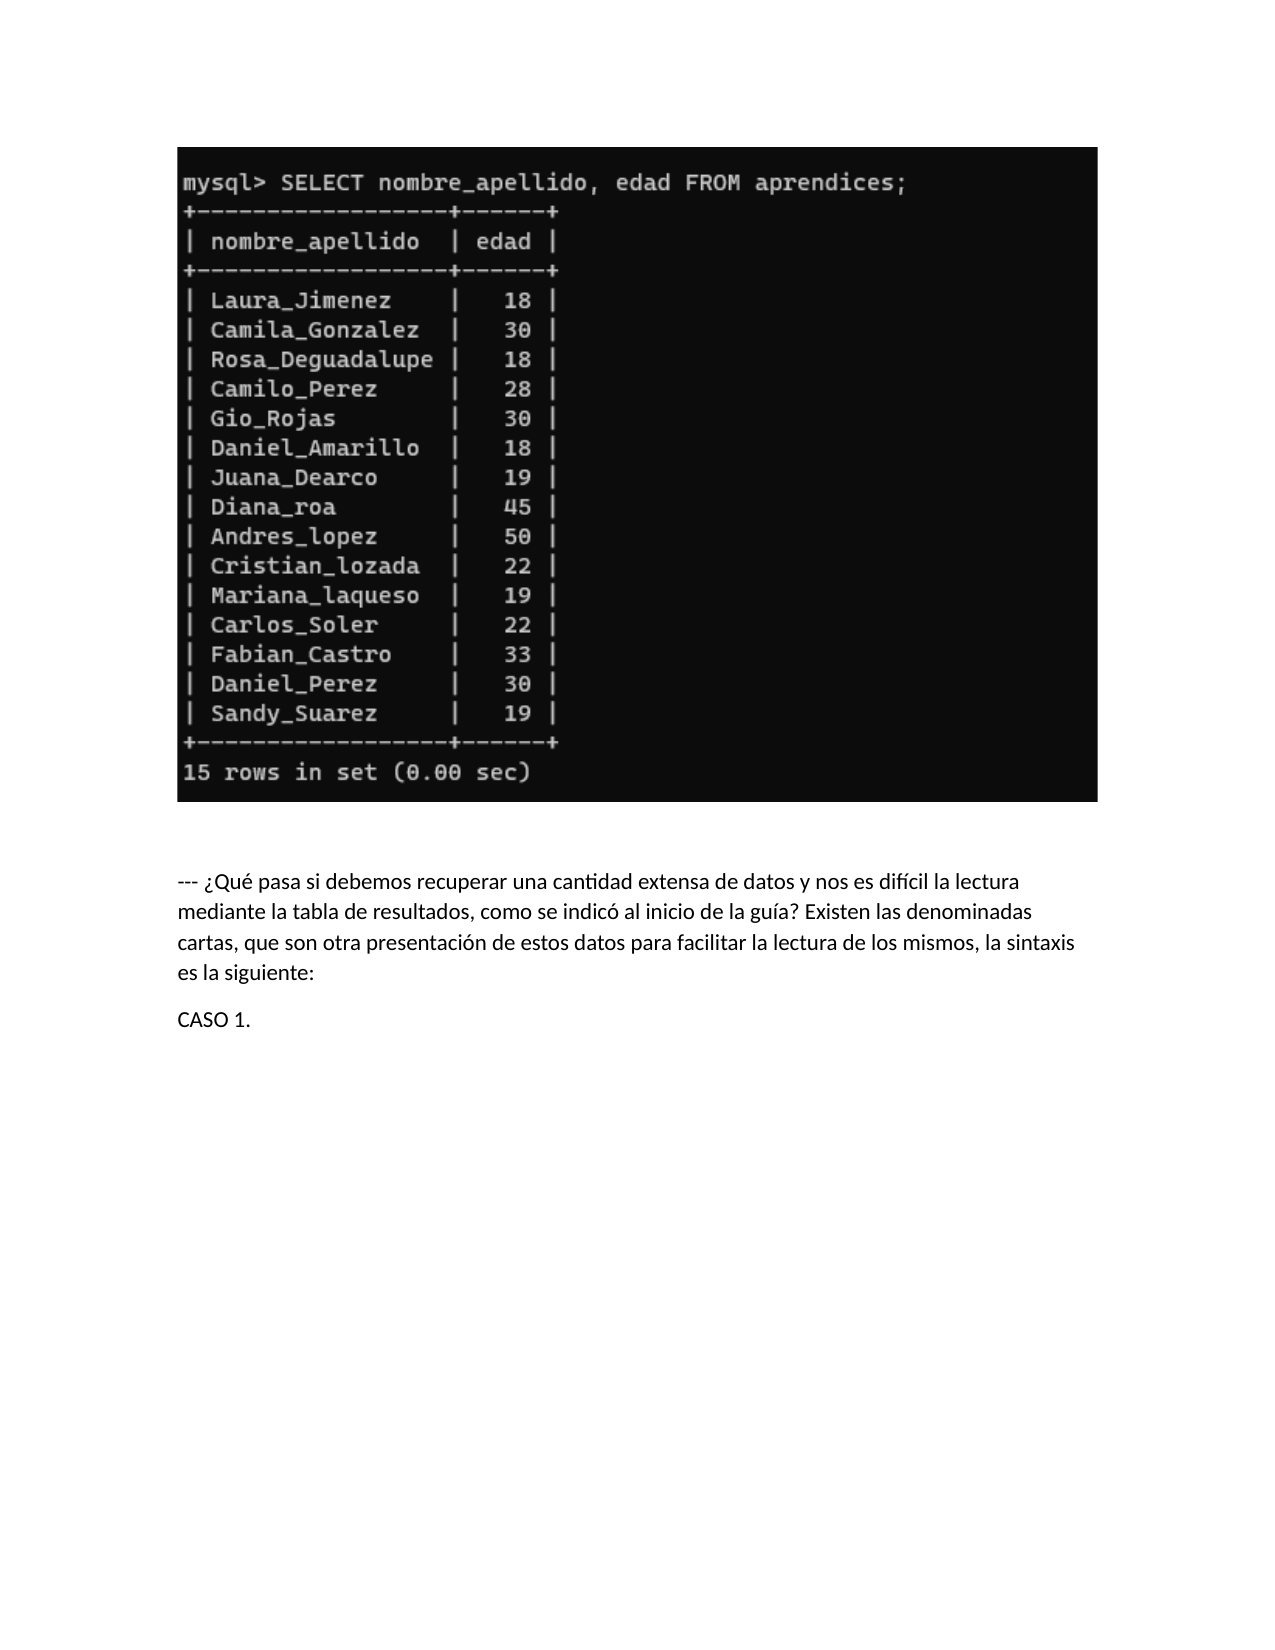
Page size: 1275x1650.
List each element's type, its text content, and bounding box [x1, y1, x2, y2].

text CASO 1. [177, 1005, 1098, 1033]
text --- ¿Qué pasa si debemos recuperar una cantidad extensa de datos y nos es difícil la lectura mediante la tabla de resultados, como se indicó al inicio de la guía? Existen las denominadas cartas, que son otra presentación de estos datos para facilitar la lectura de los mismos, la sintaxis es la siguiente: [177, 867, 1098, 986]
picture [177, 147, 1098, 802]
